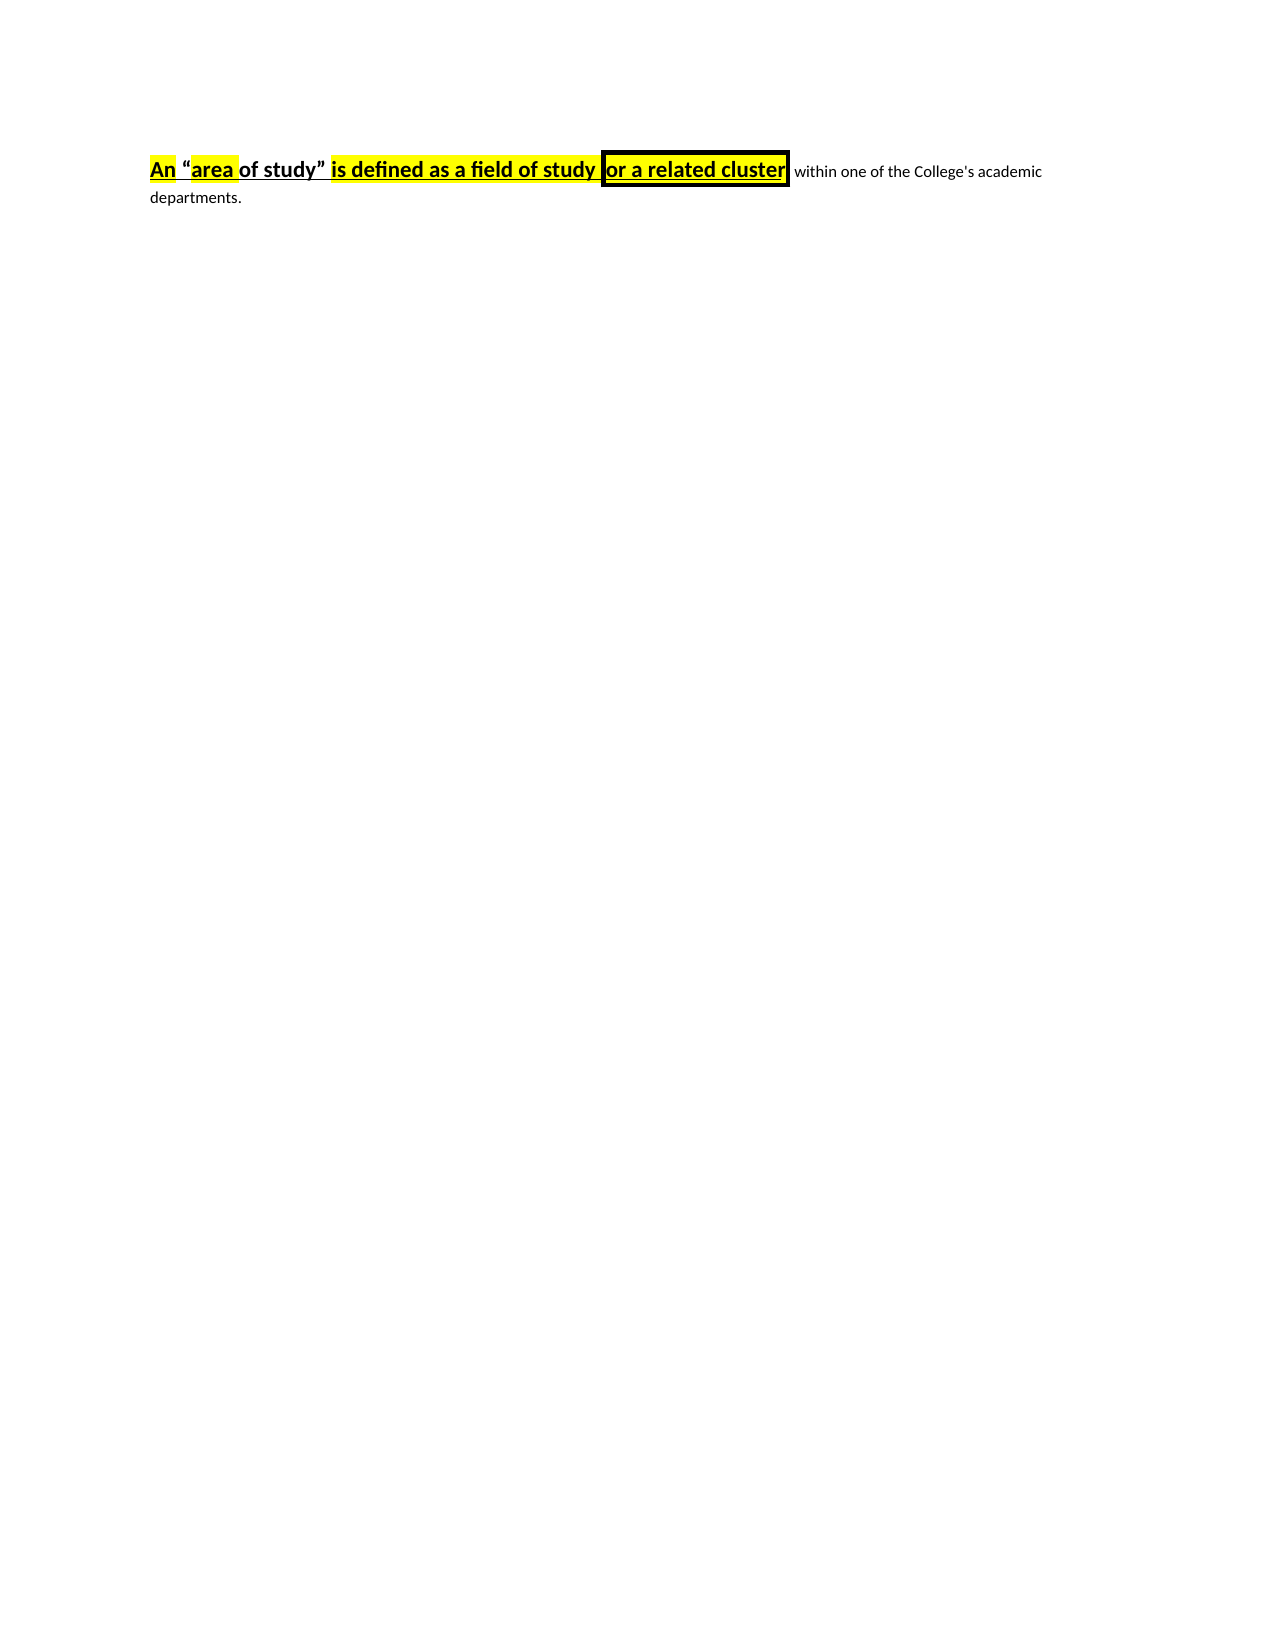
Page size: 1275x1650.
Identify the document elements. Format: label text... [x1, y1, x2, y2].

text An “area of study” is defined as a field of study or a related cluster within one of the College's academic departments. [150, 150, 1125, 208]
